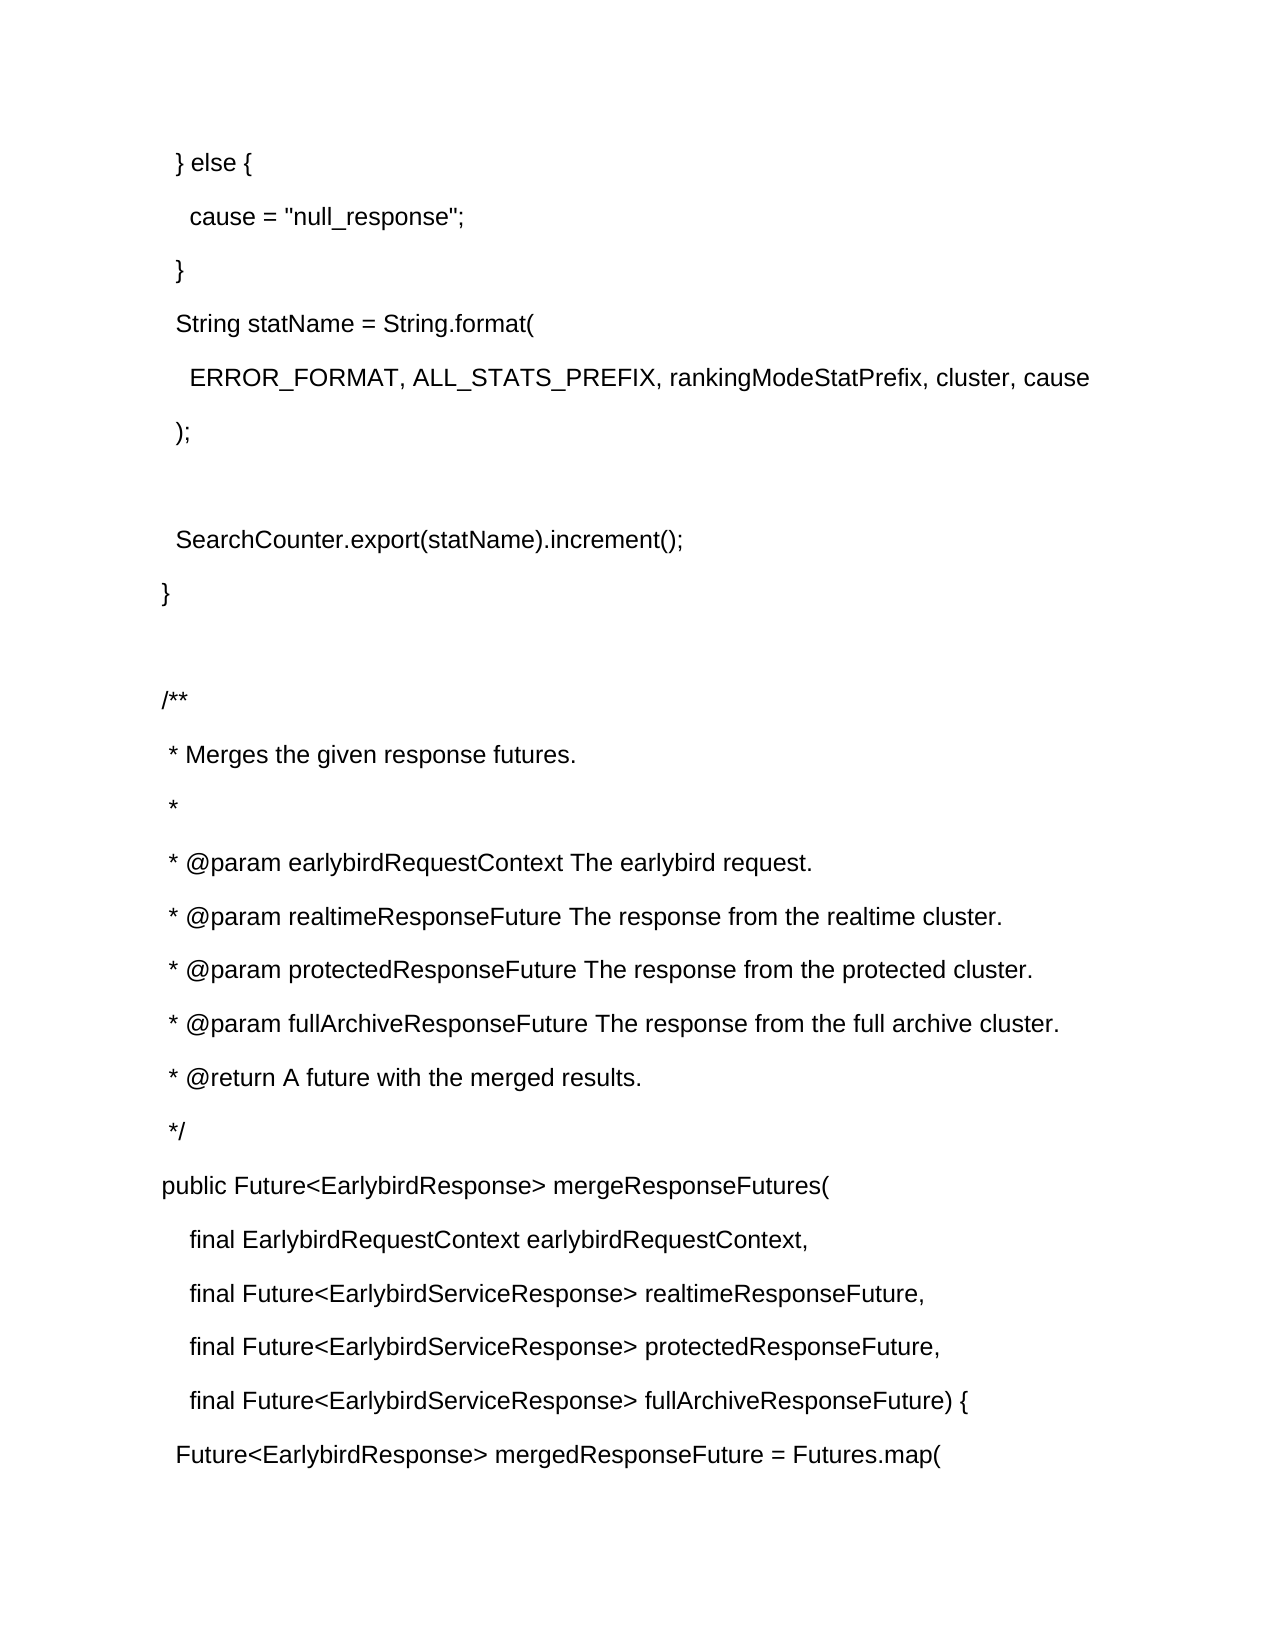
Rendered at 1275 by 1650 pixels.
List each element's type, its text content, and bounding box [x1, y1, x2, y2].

text public Future<EarlybirdResponse> mergeResponseFutures( [148, 1171, 1127, 1199]
text cause = "null_response"; [148, 201, 1127, 230]
text * @return A future with the merged results. [148, 1063, 1127, 1092]
text } [148, 578, 1127, 607]
text * @param protectedResponseFuture The response from the protected cluster. [148, 955, 1127, 984]
text SearchCounter.export(statName).increment(); [148, 524, 1127, 553]
text final Future<EarlybirdServiceResponse> fullArchiveResponseFuture) { [148, 1386, 1127, 1415]
text * @param earlybirdRequestContext The earlybird request. [148, 848, 1127, 876]
text } [148, 255, 1127, 284]
text */ [148, 1117, 1127, 1146]
text final Future<EarlybirdServiceResponse> protectedResponseFuture, [148, 1332, 1127, 1361]
text * @param fullArchiveResponseFuture The response from the full archive cluster. [148, 1009, 1127, 1038]
text * @param realtimeResponseFuture The response from the realtime cluster. [148, 902, 1127, 930]
text ); [148, 417, 1127, 446]
text /** [148, 686, 1127, 715]
text final Future<EarlybirdServiceResponse> realtimeResponseFuture, [148, 1278, 1127, 1307]
text ERROR_FORMAT, ALL_STATS_PREFIX, rankingModeStatPrefix, cluster, cause [148, 363, 1127, 392]
text Future<EarlybirdResponse> mergedResponseFuture = Futures.map( [148, 1440, 1127, 1469]
text * Merges the given response futures. [148, 740, 1127, 769]
text final EarlybirdRequestContext earlybirdRequestContext, [148, 1225, 1127, 1253]
text String statName = String.format( [148, 309, 1127, 338]
text } else { [148, 148, 1127, 176]
text * [148, 794, 1127, 823]
